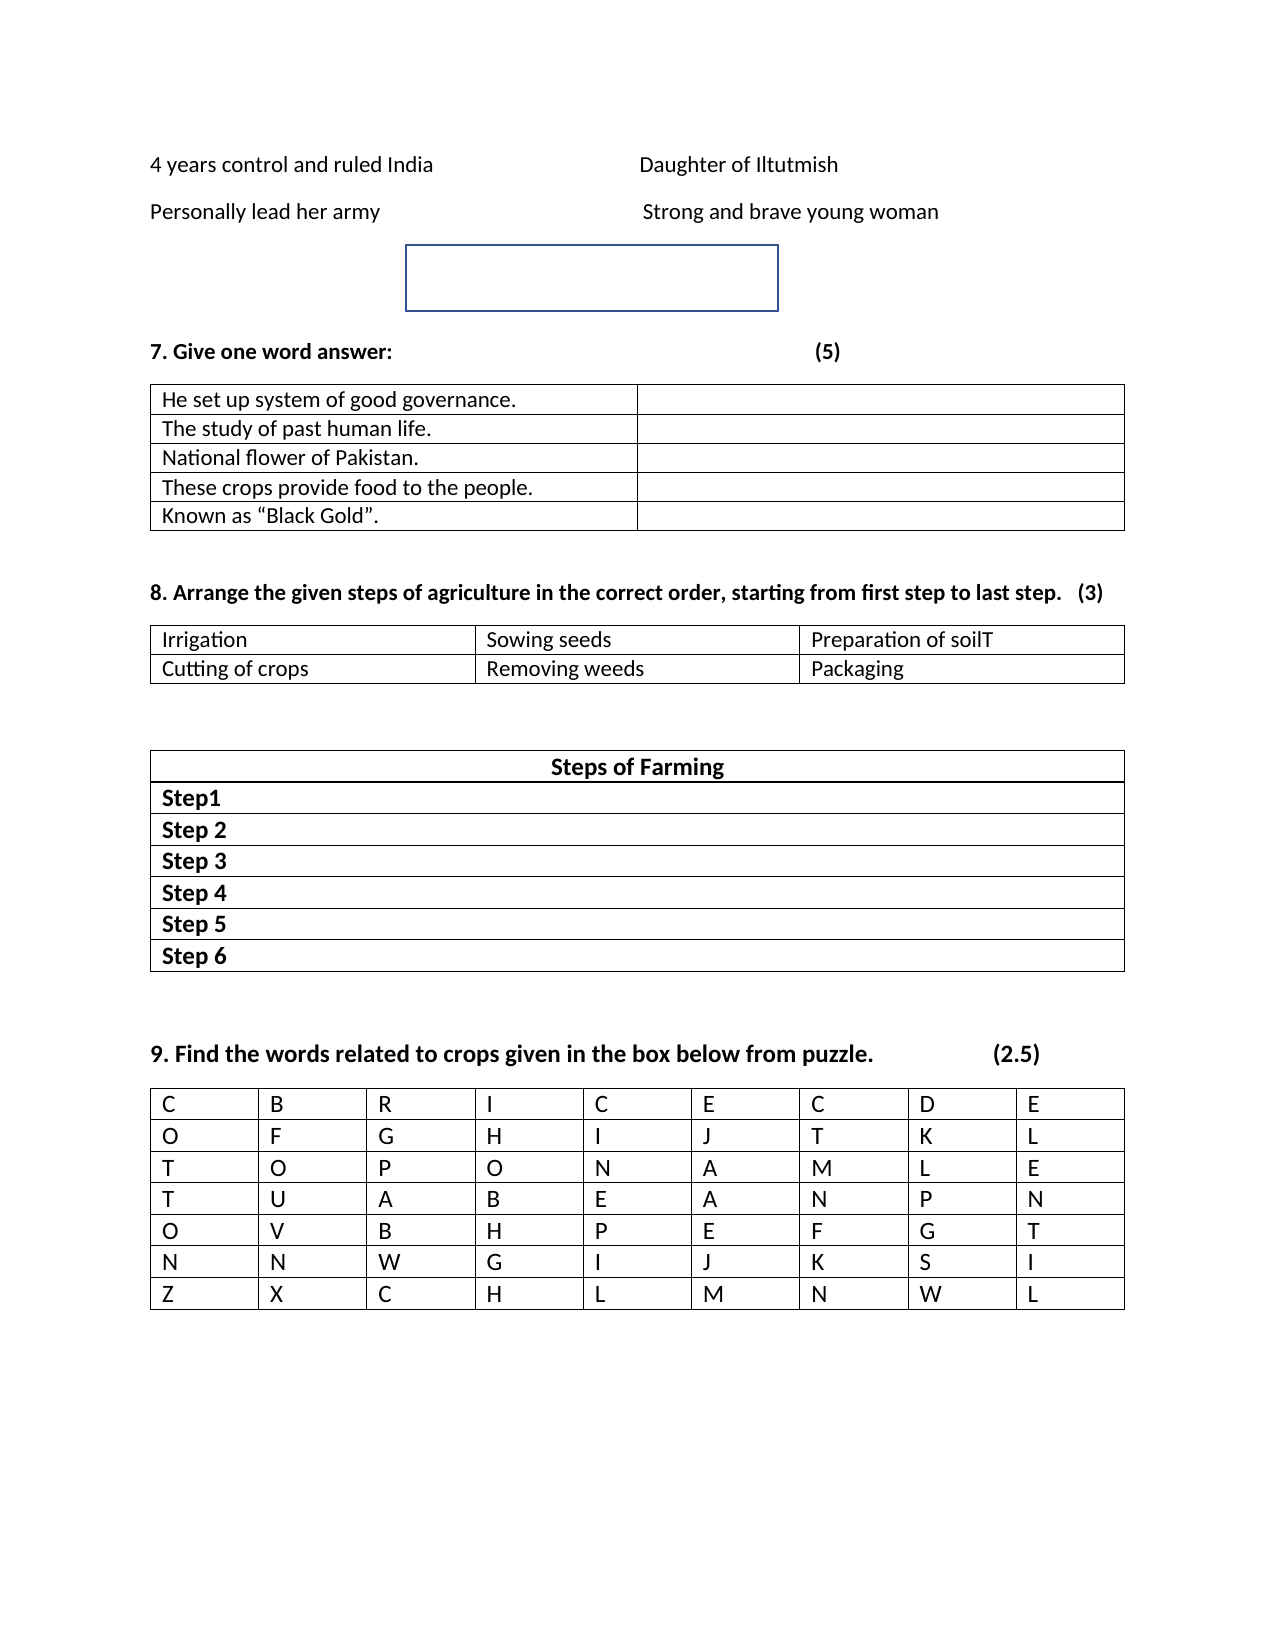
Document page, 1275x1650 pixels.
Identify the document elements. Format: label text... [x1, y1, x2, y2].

table_cell I [1017, 1246, 1124, 1277]
table_cell A [692, 1183, 799, 1214]
table_cell J [692, 1246, 799, 1277]
table_cell W [909, 1278, 1016, 1308]
table_cell L [909, 1152, 1016, 1182]
table_header Irrigation [151, 626, 475, 653]
table_cell P [909, 1183, 1016, 1214]
table_cell P [367, 1152, 475, 1182]
table_cell T [151, 1152, 258, 1182]
table_cell T [1017, 1215, 1124, 1245]
table_cell E [1017, 1152, 1124, 1182]
table_cell G [476, 1246, 583, 1277]
table_header C [584, 1089, 691, 1119]
table_cell F [800, 1215, 908, 1245]
table_cell [638, 473, 1124, 501]
table_cell E [584, 1183, 691, 1214]
table_cell Known as “Black Gold”. [151, 502, 637, 530]
table_cell Step 3 [151, 846, 1124, 876]
table_cell H [476, 1278, 583, 1308]
table_cell B [476, 1183, 583, 1214]
table_cell M [692, 1278, 799, 1308]
table_cell O [476, 1152, 583, 1182]
table_cell Cutting of crops [151, 655, 475, 683]
table_cell I [584, 1246, 691, 1277]
table_header E [692, 1089, 799, 1119]
table_cell N [584, 1152, 691, 1182]
table_cell N [151, 1246, 258, 1277]
table_cell O [151, 1215, 258, 1245]
table_header B [259, 1089, 366, 1119]
table_header D [909, 1089, 1016, 1119]
table_cell [638, 415, 1124, 442]
table_cell G [909, 1215, 1016, 1245]
table_cell H [476, 1215, 583, 1245]
table_cell Z [151, 1278, 258, 1308]
table_cell T [151, 1183, 258, 1214]
table_cell A [367, 1183, 475, 1214]
table_cell H [476, 1120, 583, 1151]
table_cell T [800, 1120, 908, 1151]
table_cell M [800, 1152, 908, 1182]
table_cell Step 4 [151, 877, 1124, 908]
table_cell I [584, 1120, 691, 1151]
text 8. Arrange the given steps of agriculture in the correct order, starting from first step to last step. (3) [150, 578, 1125, 606]
table_cell N [1017, 1183, 1124, 1214]
table_cell [638, 502, 1124, 530]
text 9. Find the words related to crops given in the box below from puzzle. (2.5) [150, 1038, 1125, 1068]
table_cell F [259, 1120, 366, 1151]
table_cell [638, 444, 1124, 472]
table_cell O [259, 1152, 366, 1182]
table_cell Packaging [800, 655, 1124, 683]
table_cell N [800, 1183, 908, 1214]
table_cell National flower of Pakistan. [151, 444, 637, 472]
table_cell S [909, 1246, 1016, 1277]
table_header He set up system of good governance. [151, 385, 637, 413]
table_cell O [151, 1120, 258, 1151]
table_cell Step 2 [151, 814, 1124, 844]
text Personally lead her army Strong and brave young woman [150, 197, 1125, 225]
table_cell C [367, 1278, 475, 1308]
table_cell U [259, 1183, 366, 1214]
table_cell These crops provide food to the people. [151, 473, 637, 501]
table_cell W [367, 1246, 475, 1277]
table_cell The study of past human life. [151, 415, 637, 442]
table_cell N [259, 1246, 366, 1277]
table_header C [151, 1089, 258, 1119]
table_cell X [259, 1278, 366, 1308]
table_header Steps of Farming [151, 751, 1124, 781]
table_header Preparation of soilT [800, 626, 1124, 653]
table_header Sowing seeds [476, 626, 799, 653]
table_cell Removing weeds [476, 655, 799, 683]
table_cell Step 5 [151, 909, 1124, 939]
table_cell K [800, 1246, 908, 1277]
table_header [638, 385, 1124, 413]
table_header C [800, 1089, 908, 1119]
table_cell L [1017, 1120, 1124, 1151]
text 4 years control and ruled India Daughter of Iltutmish [150, 150, 1125, 178]
table_cell G [367, 1120, 475, 1151]
table_cell N [800, 1278, 908, 1308]
table_cell J [692, 1120, 799, 1151]
table_header E [1017, 1089, 1124, 1119]
table_header I [476, 1089, 583, 1119]
text 7. Give one word answer: (5) [150, 337, 1125, 366]
table_cell Step 6 [151, 940, 1124, 971]
table_cell B [367, 1215, 475, 1245]
table_cell V [259, 1215, 366, 1245]
table_cell K [909, 1120, 1016, 1151]
table_cell L [584, 1278, 691, 1308]
table_cell E [692, 1215, 799, 1245]
table_cell Step1 [151, 783, 1124, 813]
table_header R [367, 1089, 475, 1119]
table_cell A [692, 1152, 799, 1182]
table_cell P [584, 1215, 691, 1245]
table_cell L [1017, 1278, 1124, 1308]
